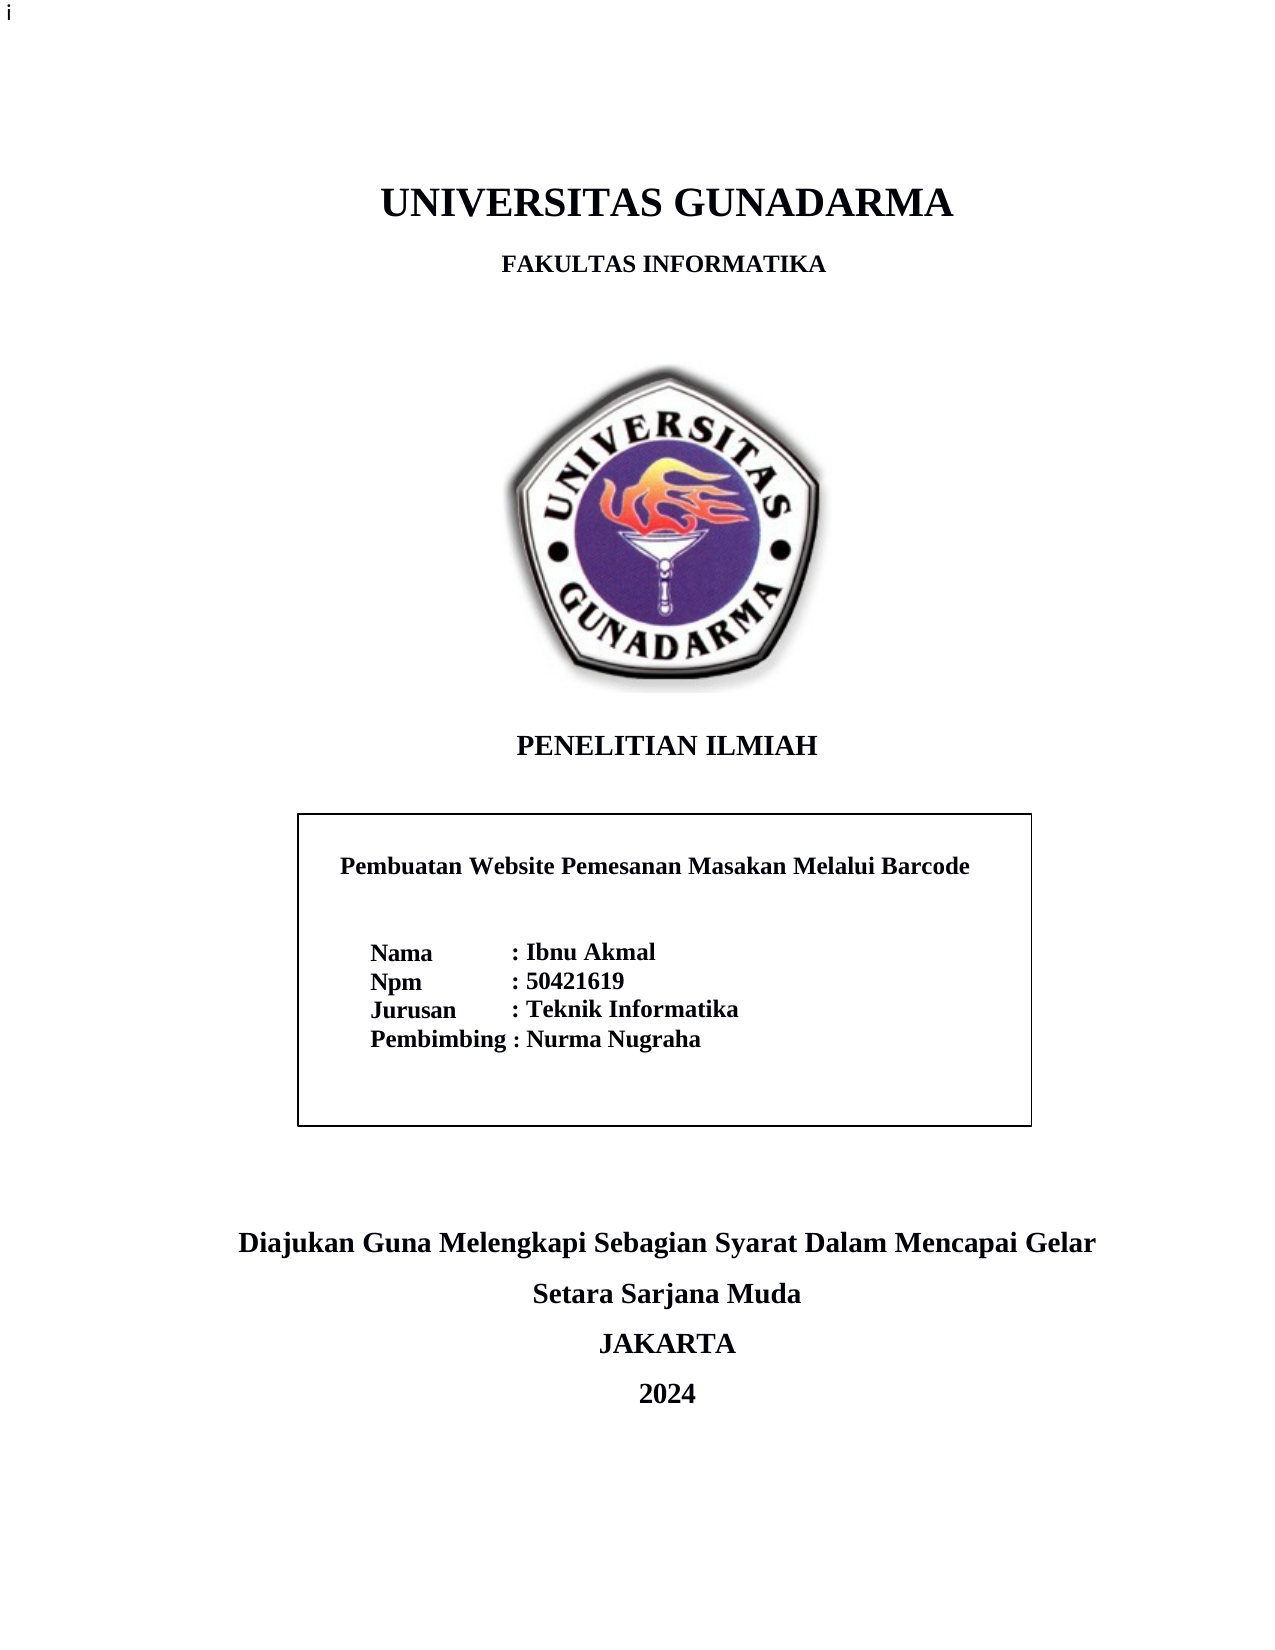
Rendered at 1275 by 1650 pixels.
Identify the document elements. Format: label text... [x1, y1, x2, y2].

text FAKULTAS INFORMATIKA [192, 249, 1135, 278]
picture [500, 361, 833, 693]
text PENELITIAN ILMIAH [233, 728, 1101, 761]
text JAKARTA 2024 [573, 1326, 762, 1410]
text Diajukan Guna Melengkapi Sebagian Syarat Dalam Mencapai Gelar Setara Sarjana Muda [233, 1225, 1101, 1309]
title UNIVERSITAS GUNADARMA [233, 177, 1101, 225]
